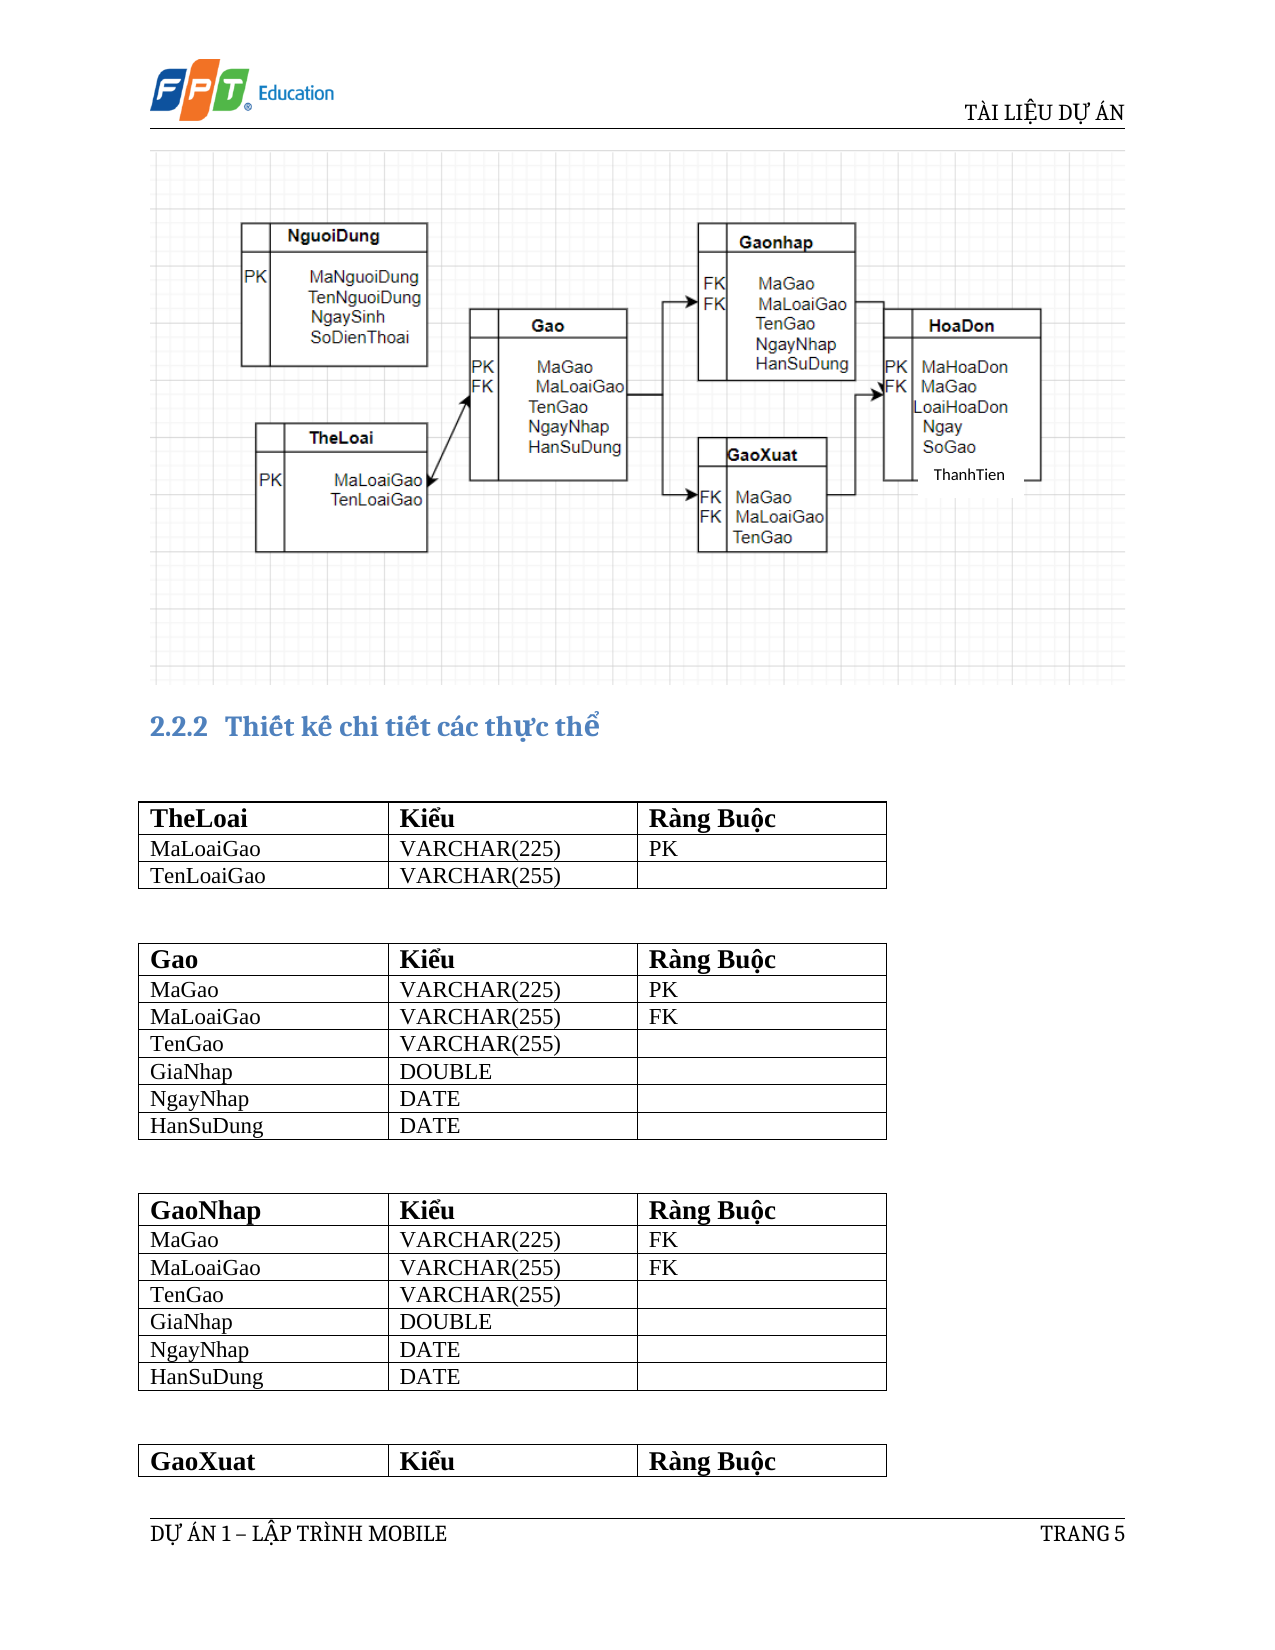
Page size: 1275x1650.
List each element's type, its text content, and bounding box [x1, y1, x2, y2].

table_cell [638, 1336, 886, 1362]
table_cell [638, 862, 886, 888]
table_header Kiểu [389, 944, 637, 974]
table_cell MaGao [139, 1226, 388, 1253]
table_cell [638, 1085, 886, 1112]
table_header Kiểu [389, 1194, 637, 1225]
table_cell FK [638, 1226, 886, 1253]
table_cell VARCHAR(255) [389, 1030, 637, 1057]
table_cell [638, 1030, 886, 1057]
table_cell HanSuDung [139, 1363, 388, 1389]
table_cell MaLoaiGao [139, 1003, 388, 1029]
table_cell TenGao [139, 1030, 388, 1057]
table_cell VARCHAR(225) [389, 976, 637, 1002]
table_header GaoXuat [139, 1445, 388, 1476]
table_cell GiaNhap [139, 1309, 388, 1335]
picture [150, 150, 1125, 685]
table_cell [638, 1281, 886, 1307]
table_cell PK [638, 976, 886, 1002]
table_cell VARCHAR(225) [389, 1226, 637, 1253]
table_cell DATE [389, 1085, 637, 1112]
table_cell [638, 1363, 886, 1389]
table_cell PK [638, 835, 886, 861]
table_cell NgayNhap [139, 1085, 388, 1112]
table_header Ràng Buộc [638, 803, 886, 833]
table_header Ràng Buộc [638, 944, 886, 974]
table_cell FK [638, 1254, 886, 1280]
table_cell DOUBLE [389, 1309, 637, 1335]
picture [150, 59, 336, 121]
table_header Kiểu [389, 1445, 637, 1476]
table_header Gao [139, 944, 388, 974]
table_header Ràng Buộc [638, 1445, 886, 1476]
table_header TheLoai [139, 803, 388, 833]
table_cell VARCHAR(255) [389, 1281, 637, 1307]
table_cell VARCHAR(255) [389, 1254, 637, 1280]
table_cell TenLoaiGao [139, 862, 388, 888]
table_header Kiểu [389, 803, 637, 833]
table_cell NgayNhap [139, 1336, 388, 1362]
table_cell DATE [389, 1336, 637, 1362]
table_cell DATE [389, 1363, 637, 1389]
table_header GaoNhap [139, 1194, 388, 1225]
table_cell MaLoaiGao [139, 1254, 388, 1280]
table_cell [638, 1309, 886, 1335]
table_cell MaGao [139, 976, 388, 1002]
table_cell DOUBLE [389, 1058, 637, 1084]
subtitle Thiết kế chi tiết các thực thể [150, 710, 1125, 743]
table_cell VARCHAR(255) [389, 862, 637, 888]
table_header Ràng Buộc [638, 1194, 886, 1225]
table_cell VARCHAR(255) [389, 1003, 637, 1029]
table_cell [638, 1058, 886, 1084]
table_cell MaLoaiGao [139, 835, 388, 861]
table_cell VARCHAR(225) [389, 835, 637, 861]
table_cell FK [638, 1003, 886, 1029]
table_cell TenGao [139, 1281, 388, 1307]
table_cell DATE [389, 1113, 637, 1139]
table_cell [638, 1113, 886, 1139]
table_cell GiaNhap [139, 1058, 388, 1084]
table_cell HanSuDung [139, 1113, 388, 1139]
